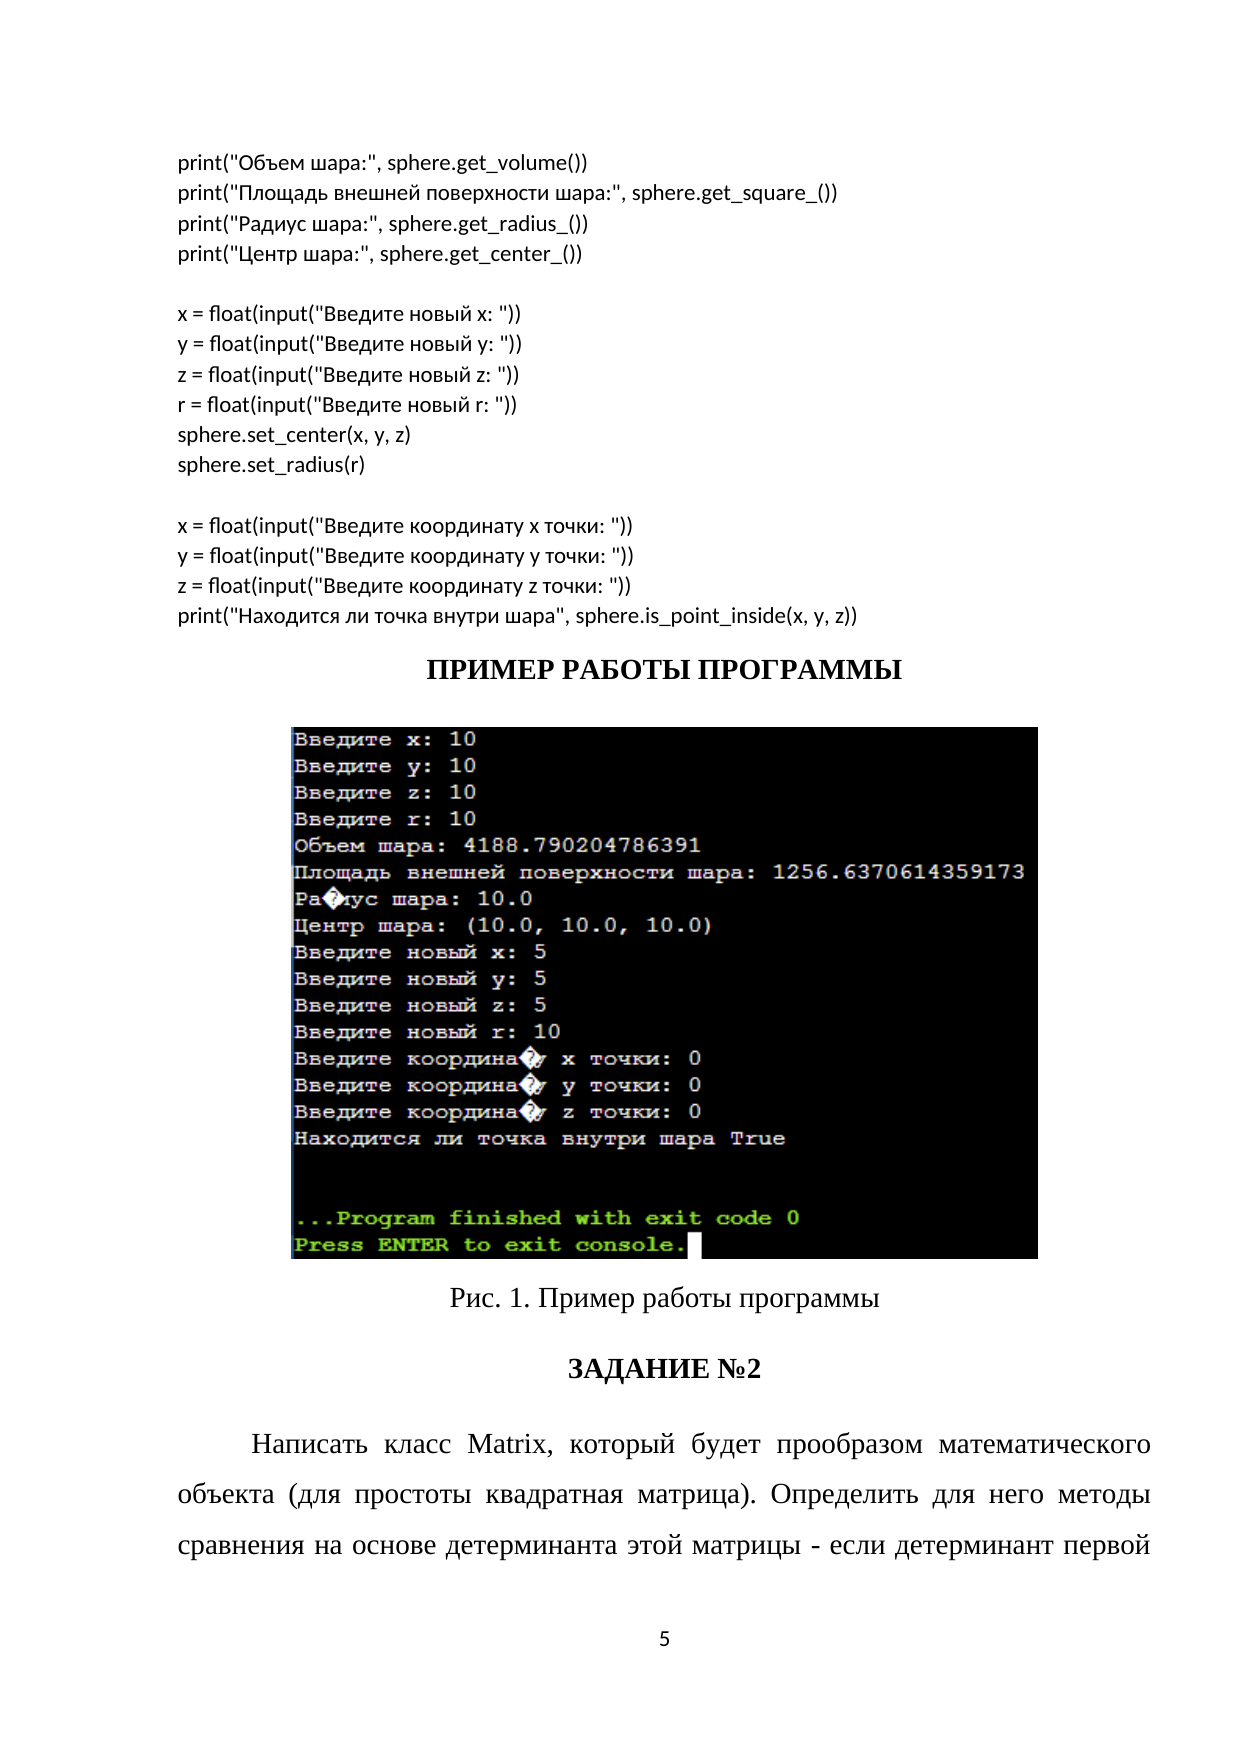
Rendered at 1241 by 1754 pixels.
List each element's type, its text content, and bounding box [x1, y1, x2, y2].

text sphere.set_center(x, y, z) [177, 420, 1152, 448]
text Пример работы программы [177, 652, 1152, 686]
text Рис. 1. Пример работы программы [177, 1280, 1152, 1313]
text Задание №2 [177, 1351, 1152, 1384]
text print("Радиус шара:", sphere.get_radius_()) [177, 209, 1152, 237]
text z = float(input("Введите координату z точки: ")) [177, 571, 1152, 599]
text x = float(input("Введите новый х: ")) [177, 299, 1152, 327]
text y = float(input("Введите новый y: ")) [177, 329, 1152, 358]
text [177, 1426, 1152, 1561]
text sphere.set_radius(r) [177, 450, 1152, 478]
text x = float(input("Введите координату х точки: ")) [177, 511, 1152, 539]
text r = float(input("Введите новый r: ")) [177, 390, 1152, 418]
text y = float(input("Введите координату y точки: ")) [177, 541, 1152, 569]
text print("Площадь внешней поверхности шара:", sphere.get_square_()) [177, 178, 1152, 207]
text print("Находится ли точка внутри шара", sphere.is_point_inside(x, y, z)) [177, 601, 1152, 629]
text z = float(input("Введите новый z: ")) [177, 360, 1152, 388]
picture [291, 727, 1038, 1259]
text print("Центр шара:", sphere.get_center_()) [177, 239, 1152, 267]
text print("Объем шара:", sphere.get_volume()) [177, 148, 1152, 176]
